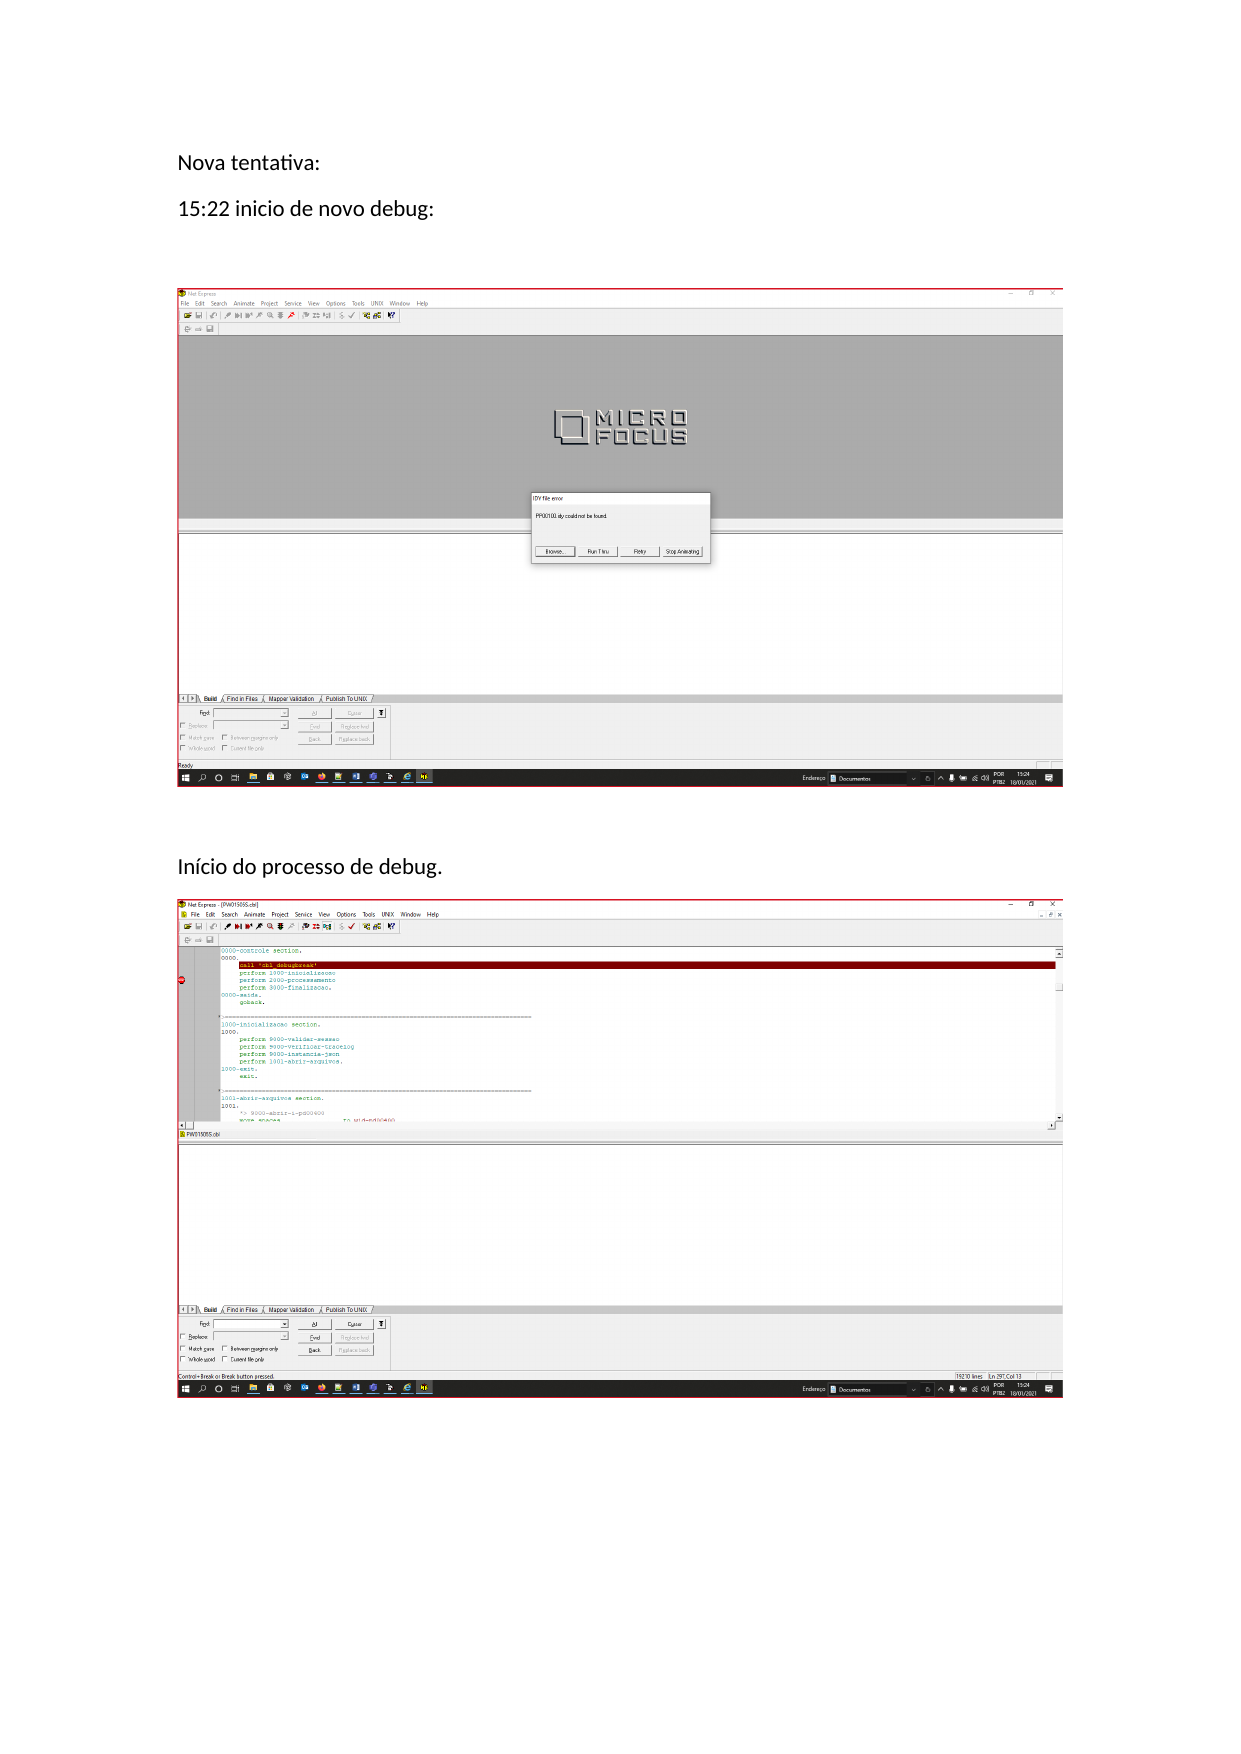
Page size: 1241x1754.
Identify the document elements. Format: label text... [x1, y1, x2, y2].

picture [177, 288, 1063, 787]
text Nova tentativa: [177, 148, 1063, 176]
picture [177, 899, 1063, 1398]
text Início do processo de debug. [177, 852, 1063, 880]
text 15:22 inicio de novo debug: [177, 194, 1063, 222]
